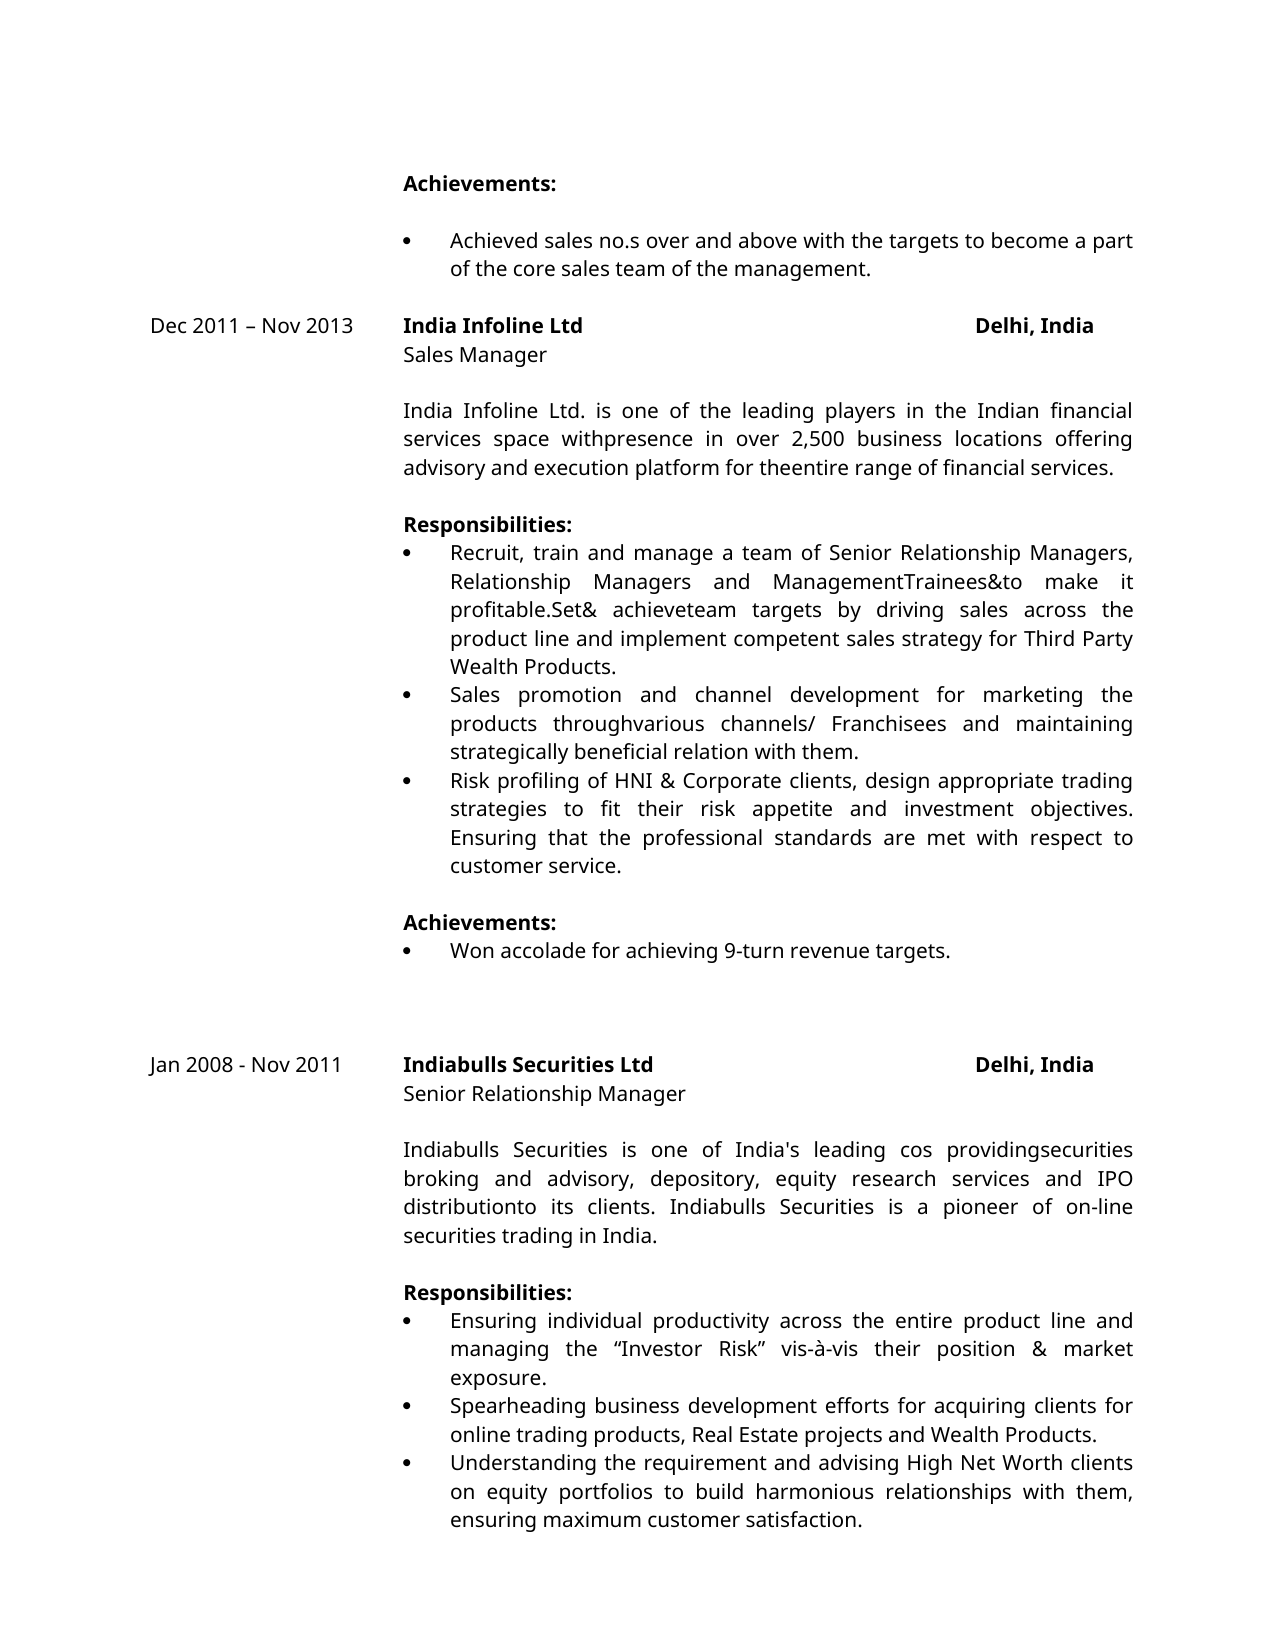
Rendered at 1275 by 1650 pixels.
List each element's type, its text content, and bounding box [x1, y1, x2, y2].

text Achievements: [403, 908, 1134, 936]
text Senior Relationship Manager [403, 1079, 1134, 1107]
text Jan 2008 - Nov 2011 Indiabulls Securities Ltd Delhi, India [150, 1050, 1134, 1079]
list Risk profiling of HNI & Corporate clients, design appropriate trading strategies to fit their risk appetite and investment objectives. Ensuring that the professional standards are met with respect to customer service. [403, 766, 1134, 879]
text Sales Manager [150, 340, 1134, 368]
list Ensuring individual productivity across the entire product line and managing the “Investor Risk” vis-à-vis their position & market exposure. [403, 1306, 1134, 1391]
list Recruit, train and manage a team of Senior Relationship Managers, Relationship Managers and ManagementTrainees&to make it profitable.Set& achieveteam targets by driving sales across the product line and implement competent sales strategy for Third Party Wealth Products. [403, 538, 1134, 681]
list Achieved sales no.s over and above with the targets to become a part of the core sales team of the management. [403, 226, 1134, 283]
text Responsibilities: [403, 510, 1134, 538]
text India Infoline Ltd. is one of the leading players in the Indian financial services space withpresence in over 2,500 business locations offering advisory and execution platform for theentire range of financial services. [403, 396, 1134, 481]
list Sales promotion and channel development for marketing the products throughvarious channels/ Franchisees and maintaining strategically beneficial relation with them. [403, 681, 1134, 766]
text Responsibilities: [403, 1278, 1134, 1306]
list Won accolade for achieving 9-turn revenue targets. [403, 936, 1134, 965]
list Spearheading business development efforts for acquiring clients for online trading products, Real Estate projects and Wealth Products. [403, 1391, 1134, 1448]
text Dec 2011 – Nov 2013 India Infoline Ltd Delhi, India [150, 311, 1134, 340]
list Understanding the requirement and advising High Net Worth clients on equity portfolios to build harmonious relationships with them, ensuring maximum customer satisfaction. [403, 1448, 1134, 1534]
text Indiabulls Securities is one of India's leading cos providingsecurities broking and advisory, depository, equity research services and IPO distributionto its clients. Indiabulls Securities is a pioneer of on-line securities trading in India. [403, 1136, 1134, 1249]
text Achievements: [403, 169, 1134, 197]
